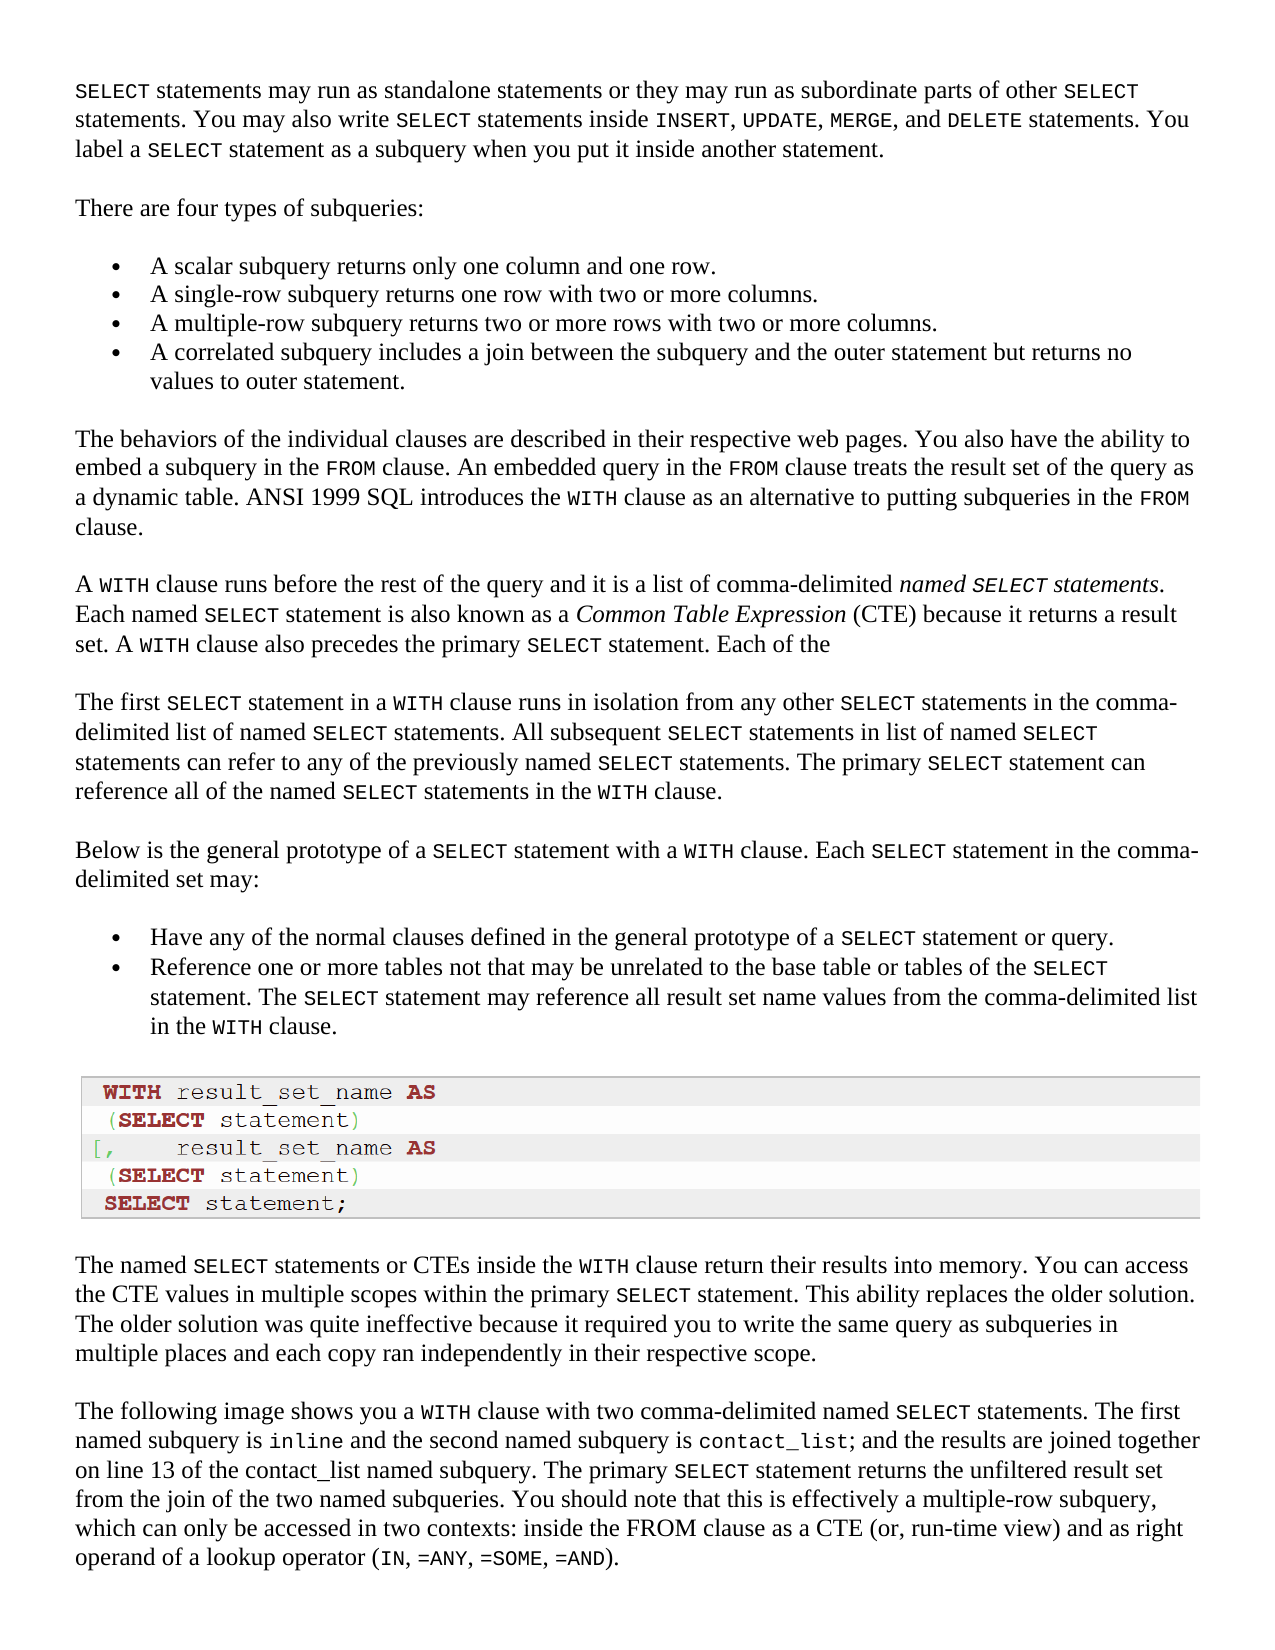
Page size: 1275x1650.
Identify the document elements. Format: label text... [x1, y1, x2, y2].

list A scalar subquery returns only one column and one row. [112, 251, 1200, 279]
list Reference one or more tables not that may be unrelated to the base table or tables of the SELECT statement. The SELECT statement may reference all result set name values from the comma-delimited list in the WITH clause. [112, 952, 1200, 1041]
text The named SELECT statements or CTEs inside the WITH clause return their results into memory. You can access the CTE values in multiple scopes within the primary SELECT statement. This ability replaces the older solution. The older solution was quite ineffective because it required you to write the same query as subqueries in multiple places and each copy ran independently in their respective scope. [75, 1250, 1200, 1367]
list Have any of the normal clauses defined in the general prototype of a SELECT statement or query. [112, 922, 1200, 952]
text The first SELECT statement in a WITH clause runs in isolation from any other SELECT statements in the comma-delimited list of named SELECT statements. All subsequent SELECT statements in list of named SELECT statements can refer to any of the previously named SELECT statements. The primary SELECT statement can reference all of the named SELECT statements in the WITH clause. [75, 687, 1200, 806]
text The behaviors of the individual clauses are described in their respective web pages. You also have the ability to embed a subquery in the FROM clause. An embedded query in the FROM clause treats the result set of the query as a dynamic table. ANSI 1999 SQL introduces the WITH clause as an alternative to putting subqueries in the FROM clause. [75, 424, 1200, 540]
list A multiple-row subquery returns two or more rows with two or more columns. [112, 308, 1200, 337]
picture [75, 1070, 1200, 1221]
text There are four types of subqueries: [75, 193, 1200, 222]
list A single-row subquery returns one row with two or more columns. [112, 279, 1200, 308]
text SELECT statements may run as standalone statements or they may run as subordinate parts of other SELECT statements. You may also write SELECT statements inside INSERT, UPDATE, MERGE, and DELETE statements. You label a SELECT statement as a subquery when you put it inside another statement. [75, 75, 1200, 164]
text The following image shows you a WITH clause with two comma-delimited named SELECT statements. The first named subquery is inline and the second named subquery is contact_list; and the results are joined together on line 13 of the contact_list named subquery. The primary SELECT statement returns the unfiltered result set from the join of the two named subqueries. You should note that this is effectively a multiple-row subquery, which can only be accessed in two contexts: inside the FROM clause as a CTE (or, run-time view) and as right operand of a lookup operator (IN, =ANY, =SOME, =AND). [75, 1396, 1200, 1572]
text Below is the general prototype of a SELECT statement with a WITH clause. Each SELECT statement in the comma-delimited set may: [75, 835, 1200, 893]
list A correlated subquery includes a join between the subquery and the outer statement but returns no values to outer statement. [112, 337, 1200, 394]
text A WITH clause runs before the rest of the query and it is a list of comma-delimited named SELECT statements. Each named SELECT statement is also known as a Common Table Expression (CTE) because it returns a result set. A WITH clause also precedes the primary SELECT statement. Each of the [75, 569, 1200, 658]
